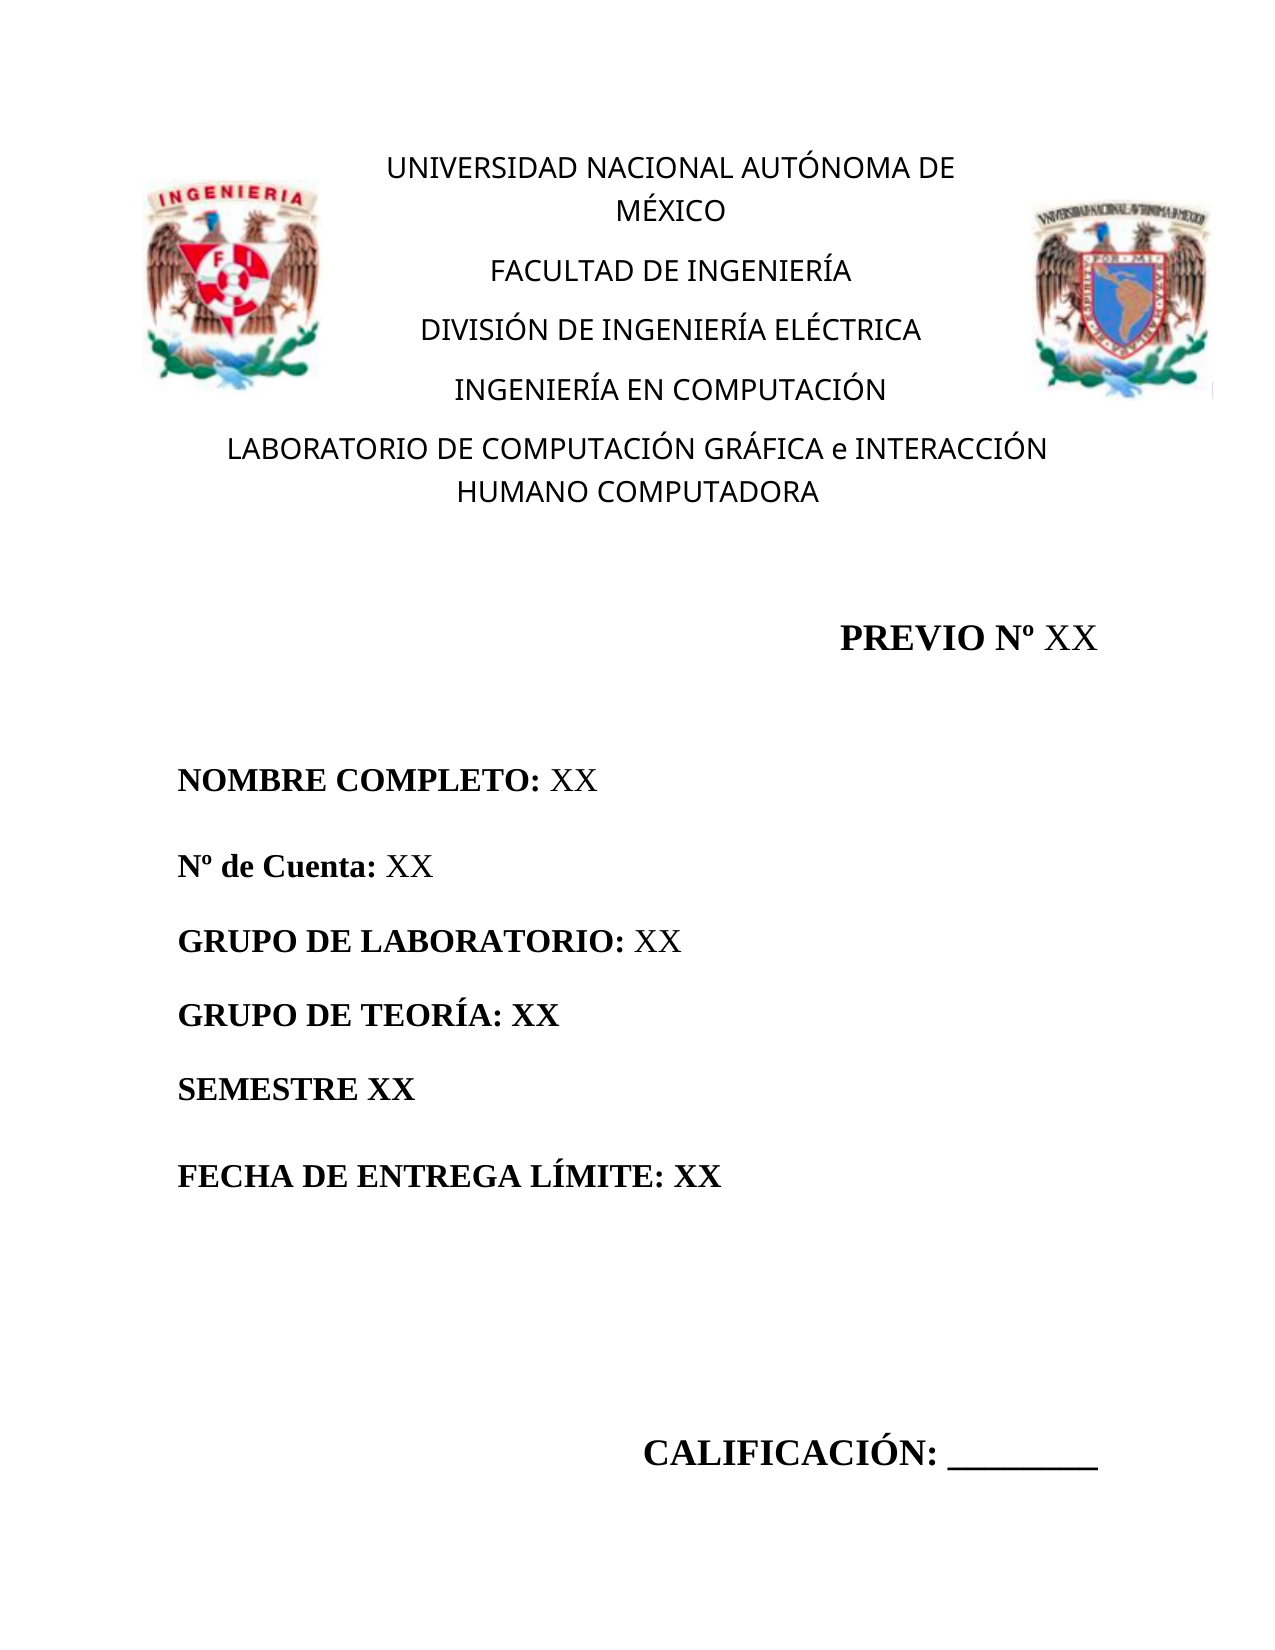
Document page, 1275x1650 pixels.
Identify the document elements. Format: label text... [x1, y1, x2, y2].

text GRUPO DE TEORÍA: XX [177, 995, 1098, 1033]
picture [136, 172, 339, 401]
text Nº de Cuenta: XX [177, 847, 1098, 885]
text NOMBRE COMPLETO: XX [177, 760, 1098, 798]
text LABORATORIO DE COMPUTACIÓN GRÁFICA e INTERACCIÓN HUMANO COMPUTADORA [177, 428, 1098, 511]
text SEMESTRE XX [177, 1069, 1098, 1107]
text FECHA DE ENTREGA LÍMITE: XX [177, 1156, 1098, 1194]
text INGENIERÍA EN COMPUTACIÓN [177, 369, 1098, 408]
picture [1002, 199, 1214, 401]
text CALIFICACIÓN: ________ [177, 1430, 1098, 1473]
text GRUPO DE LABORATORIO: XX [177, 921, 1098, 959]
text FACULTAD DE INGENIERÍA [339, 250, 1002, 289]
text PREVIO Nº XX [177, 615, 1098, 658]
text DIVISIÓN DE INGENIERÍA ELÉCTRICA [339, 309, 1002, 349]
text UNIVERSIDAD NACIONAL AUTÓNOMA DE MÉXICO [177, 148, 1098, 230]
